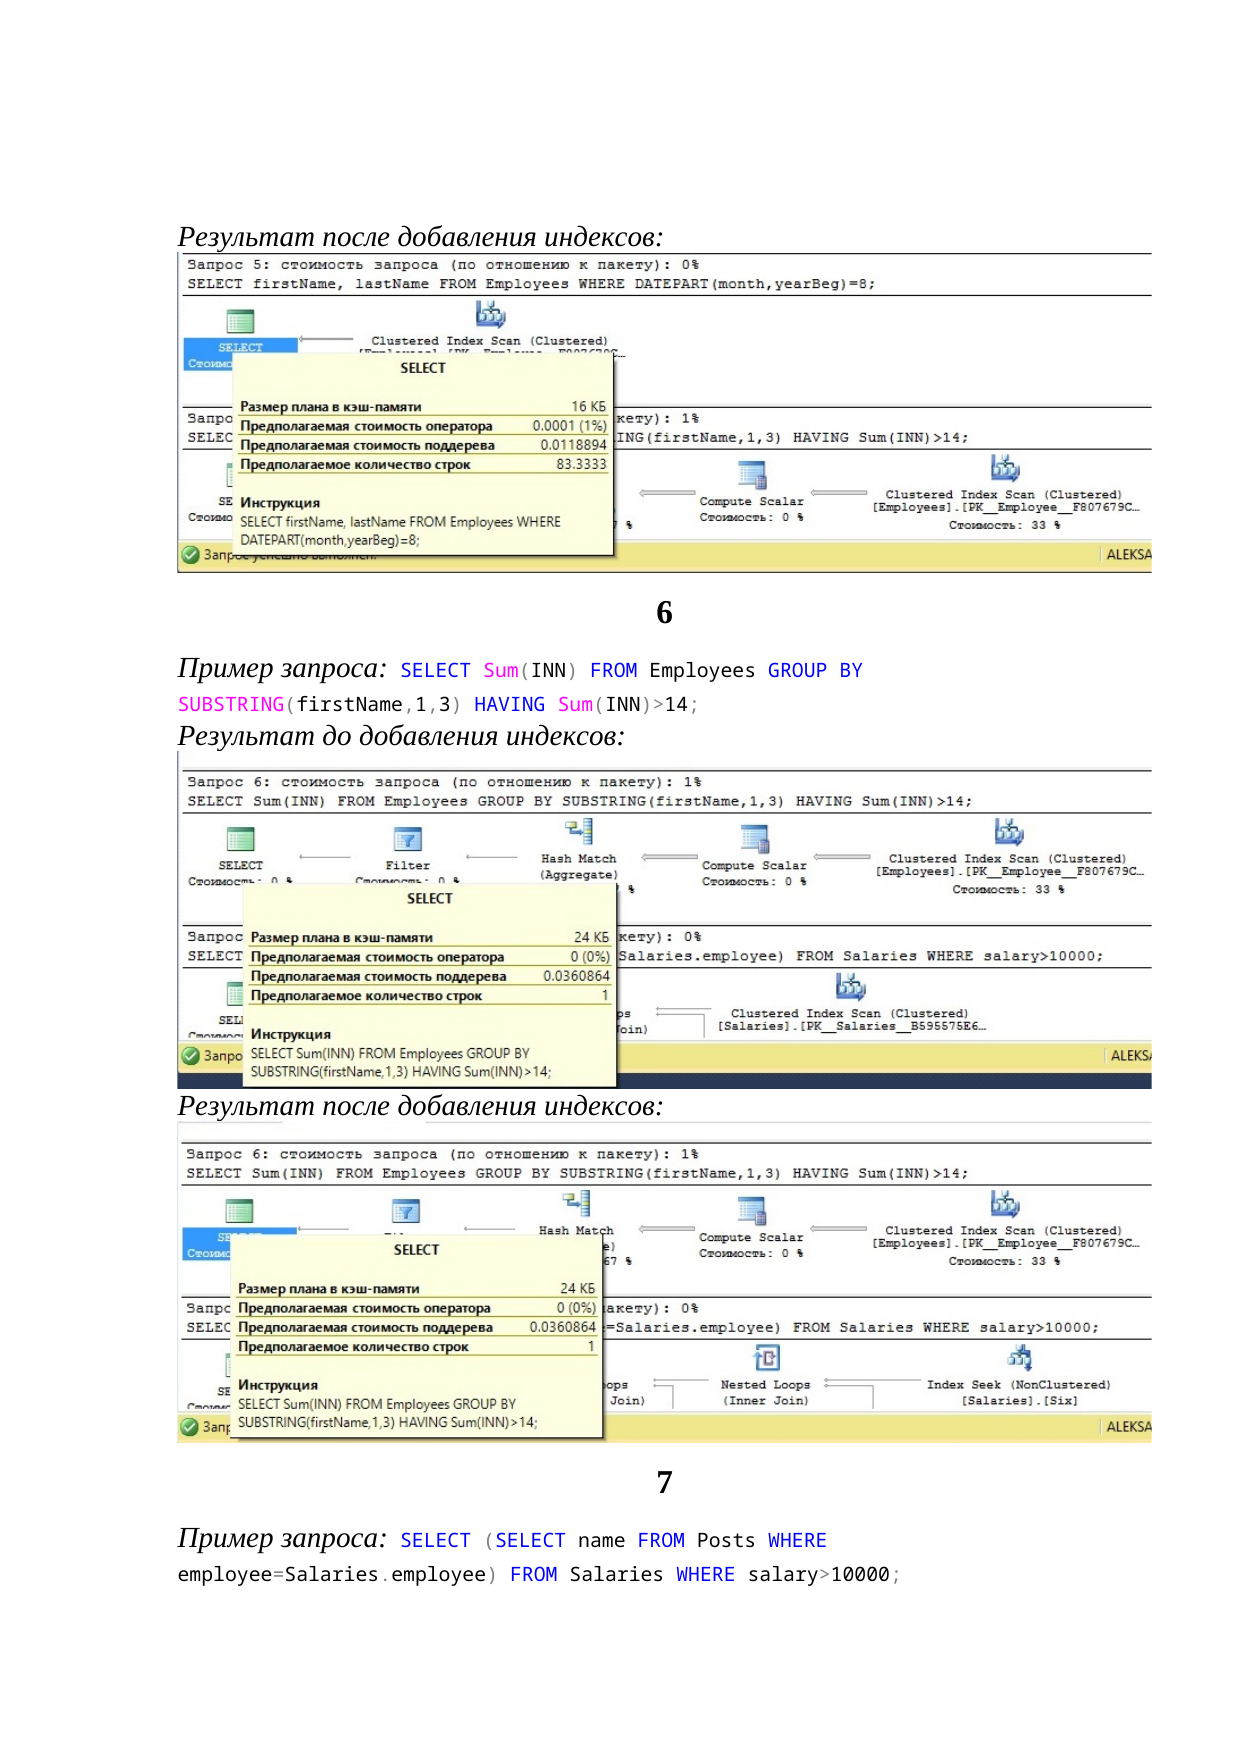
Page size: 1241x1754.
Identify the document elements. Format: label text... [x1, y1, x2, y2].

text Результат до добавления индексов: [177, 718, 1152, 751]
text Результат после добавления индексов: [177, 219, 1152, 252]
picture [177, 252, 1152, 573]
picture [177, 1121, 1152, 1443]
text Результат после добавления индексов: [177, 1089, 1152, 1121]
picture [177, 751, 1152, 1089]
text Пример запроса: SELECT (SELECT name FROM Posts WHERE employee=Salaries.employee) FROM Salaries WHERE salary>10000; [177, 1520, 1152, 1587]
text Пример запроса: SELECT Sum(INN) FROM Employees GROUP BY SUBSTRING(firstName,1,3) HAVING Sum(INN)>14; [177, 651, 1152, 718]
text 7 [177, 1462, 1152, 1501]
text 6 [177, 593, 1152, 631]
